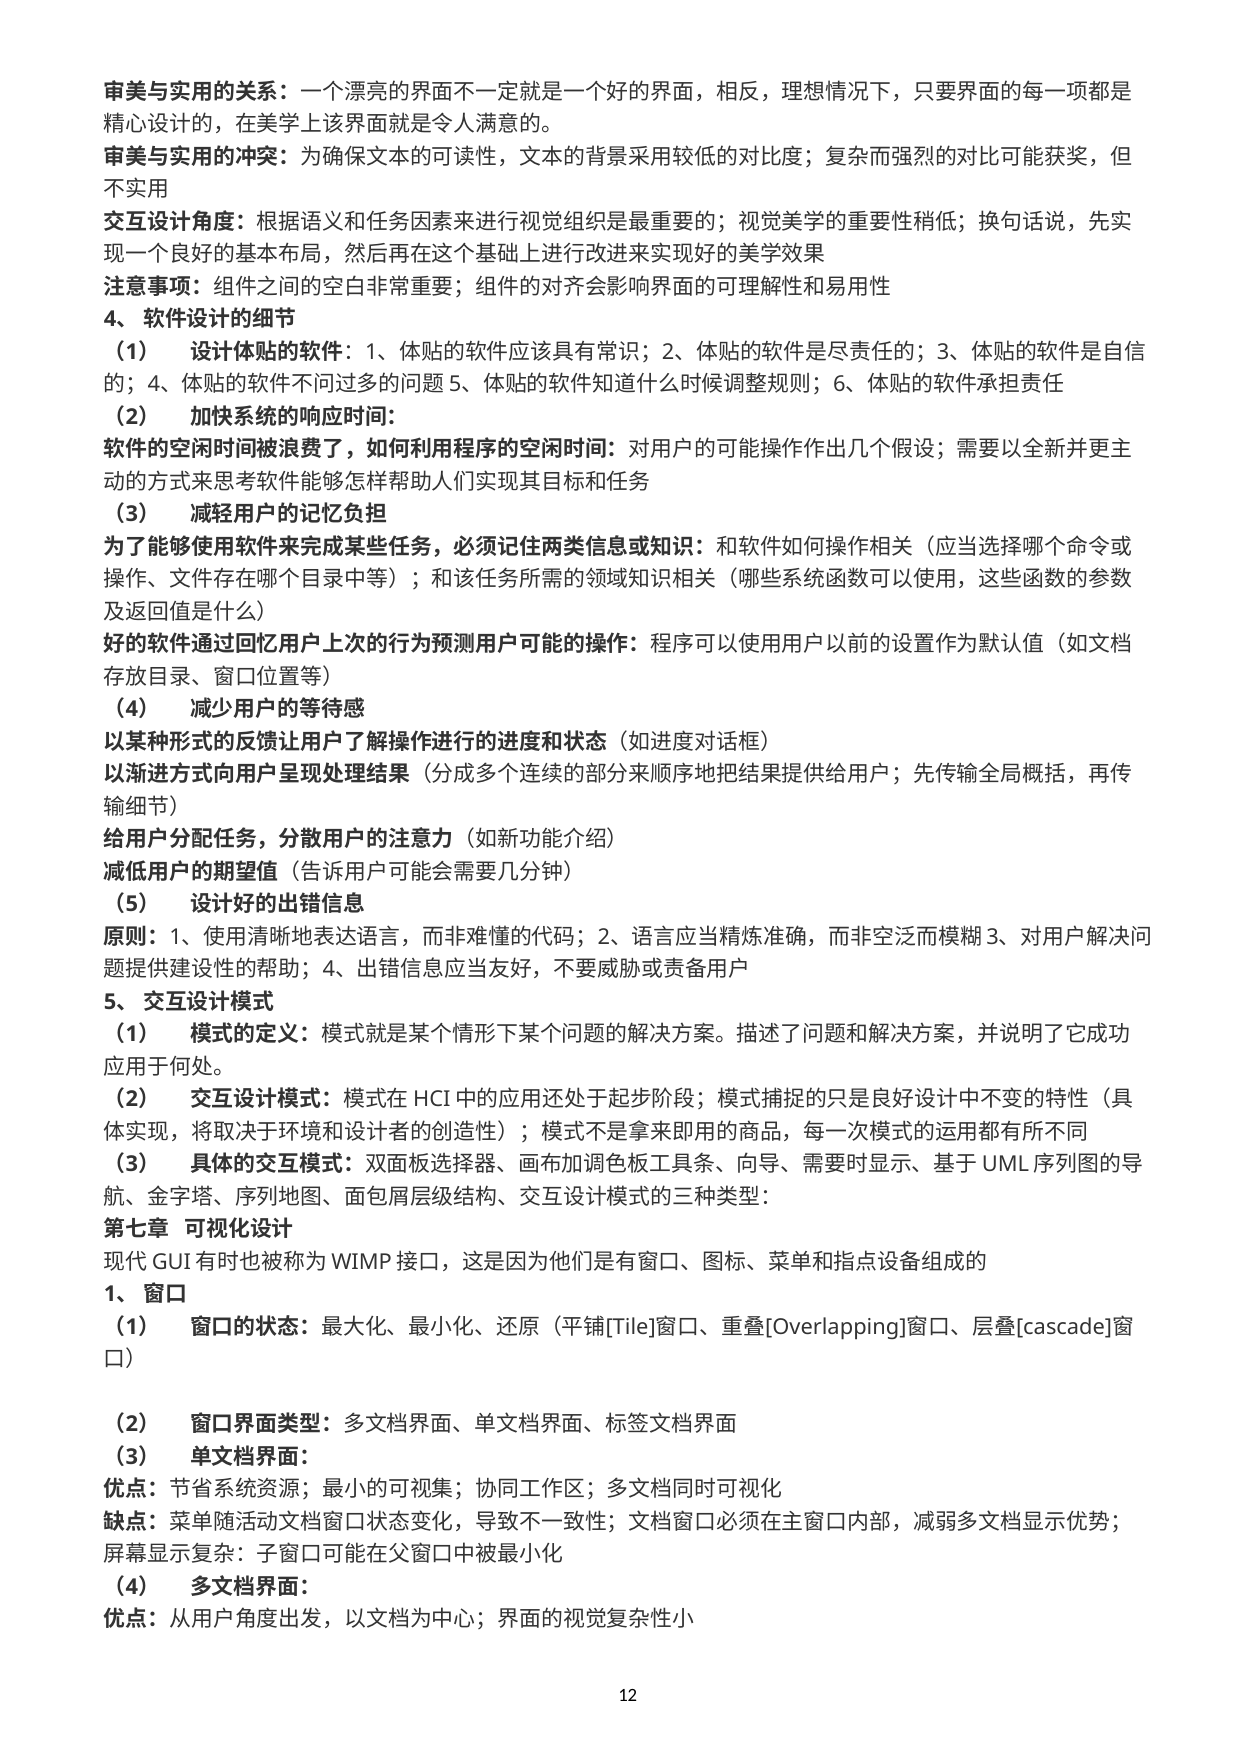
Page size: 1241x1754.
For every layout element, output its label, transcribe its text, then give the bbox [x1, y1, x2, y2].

text 优点：节省系统资源；最小的可视集；协同工作区；多文档同时可视化 [103, 1471, 1152, 1503]
text （2） 加快系统的响应时间： [103, 398, 1152, 431]
text 5、 交互设计模式 [103, 983, 1152, 1016]
text （2） 交互设计模式：模式在HCI中的应用还处于起步阶段；模式捕捉的只是良好设计中不变的特性（具体实现，将取决于环境和设计者的创造性）；模式不是拿来即用的商品，每一次模式的运用都有所不同 [103, 1081, 1152, 1146]
text （4） 减少用户的等待感 [103, 691, 1152, 723]
text （2） 窗口界面类型：多文档界面、单文档界面、标签文档界面 [103, 1406, 1152, 1438]
text 审美与实用的关系：一个漂亮的界面不一定就是一个好的界面，相反，理想情况下，只要界面的每一项都是精心设计的，在美学上该界面就是令人满意的。 [103, 73, 1152, 138]
text （4） 多文档界面： [103, 1568, 1152, 1601]
text 软件的空闲时间被浪费了，如何利用程序的空闲时间：对用户的可能操作作出几个假设；需要以全新并更主动的方式来思考软件能够怎样帮助人们实现其目标和任务 [103, 431, 1152, 496]
text 缺点：菜单随活动文档窗口状态变化，导致不一致性；文档窗口必须在主窗口内部，减弱多文档显示优势；屏幕显示复杂：子窗口可能在父窗口中被最小化 [103, 1503, 1152, 1568]
text 交互设计角度：根据语义和任务因素来进行视觉组织是最重要的；视觉美学的重要性稍低；换句话说，先实现一个良好的基本布局，然后再在这个基础上进行改进来实现好的美学效果 [103, 203, 1152, 268]
text 1、 窗口 [103, 1276, 1152, 1308]
text 优点：从用户角度出发，以文档为中心；界面的视觉复杂性小 [103, 1601, 1152, 1633]
text （3） 单文档界面： [103, 1438, 1152, 1471]
text （1） 窗口的状态：最大化、最小化、还原（平铺[Tile]窗口、重叠[Overlapping]窗口、层叠[cascade]窗口） [103, 1308, 1152, 1373]
text 减低用户的期望值（告诉用户可能会需要几分钟） [103, 853, 1152, 886]
text 审美与实用的冲突：为确保文本的可读性，文本的背景采用较低的对比度；复杂而强烈的对比可能获奖，但不实用 [103, 138, 1152, 203]
text 以某种形式的反馈让用户了解操作进行的进度和状态（如进度对话框） [103, 723, 1152, 756]
text 注意事项：组件之间的空白非常重要；组件的对齐会影响界面的可理解性和易用性 [103, 268, 1152, 301]
text 为了能够使用软件来完成某些任务，必须记住两类信息或知识：和软件如何操作相关（应当选择哪个命令或操作、文件存在哪个目录中等）；和该任务所需的领域知识相关（哪些系统函数可以使用，这些函数的参数及返回值是什么） [103, 528, 1152, 626]
text （1） 模式的定义：模式就是某个情形下某个问题的解决方案。描述了问题和解决方案，并说明了它成功应用于何处。 [103, 1016, 1152, 1081]
text （5） 设计好的出错信息 [103, 886, 1152, 918]
text 给用户分配任务，分散用户的注意力（如新功能介绍） [103, 821, 1152, 853]
text 4、 软件设计的细节 [103, 301, 1152, 333]
text 以渐进方式向用户呈现处理结果（分成多个连续的部分来顺序地把结果提供给用户；先传输全局概括，再传输细节） [103, 756, 1152, 821]
text （1） 设计体贴的软件：1、体贴的软件应该具有常识；2、体贴的软件是尽责任的；3、体贴的软件是自信的；4、体贴的软件不问过多的问题5、体贴的软件知道什么时候调整规则；6、体贴的软件承担责任 [103, 333, 1152, 398]
text （3） 具体的交互模式：双面板选择器、画布加调色板工具条、向导、需要时显示、基于UML序列图的导航、金字塔、序列地图、面包屑层级结构、交互设计模式的三种类型： [103, 1146, 1152, 1211]
text 现代GUI有时也被称为WIMP接口，这是因为他们是有窗口、图标、菜单和指点设备组成的 [103, 1243, 1152, 1276]
text （3） 减轻用户的记忆负担 [103, 496, 1152, 528]
text 好的软件通过回忆用户上次的行为预测用户可能的操作：程序可以使用用户以前的设置作为默认值（如文档存放目录、窗口位置等） [103, 626, 1152, 691]
text 原则：1、使用清晰地表达语言，而非难懂的代码；2、语言应当精炼准确，而非空泛而模糊3、对用户解决问题提供建设性的帮助；4、出错信息应当友好，不要威胁或责备用户 [103, 918, 1152, 983]
text 第七章 可视化设计 [103, 1211, 1152, 1243]
